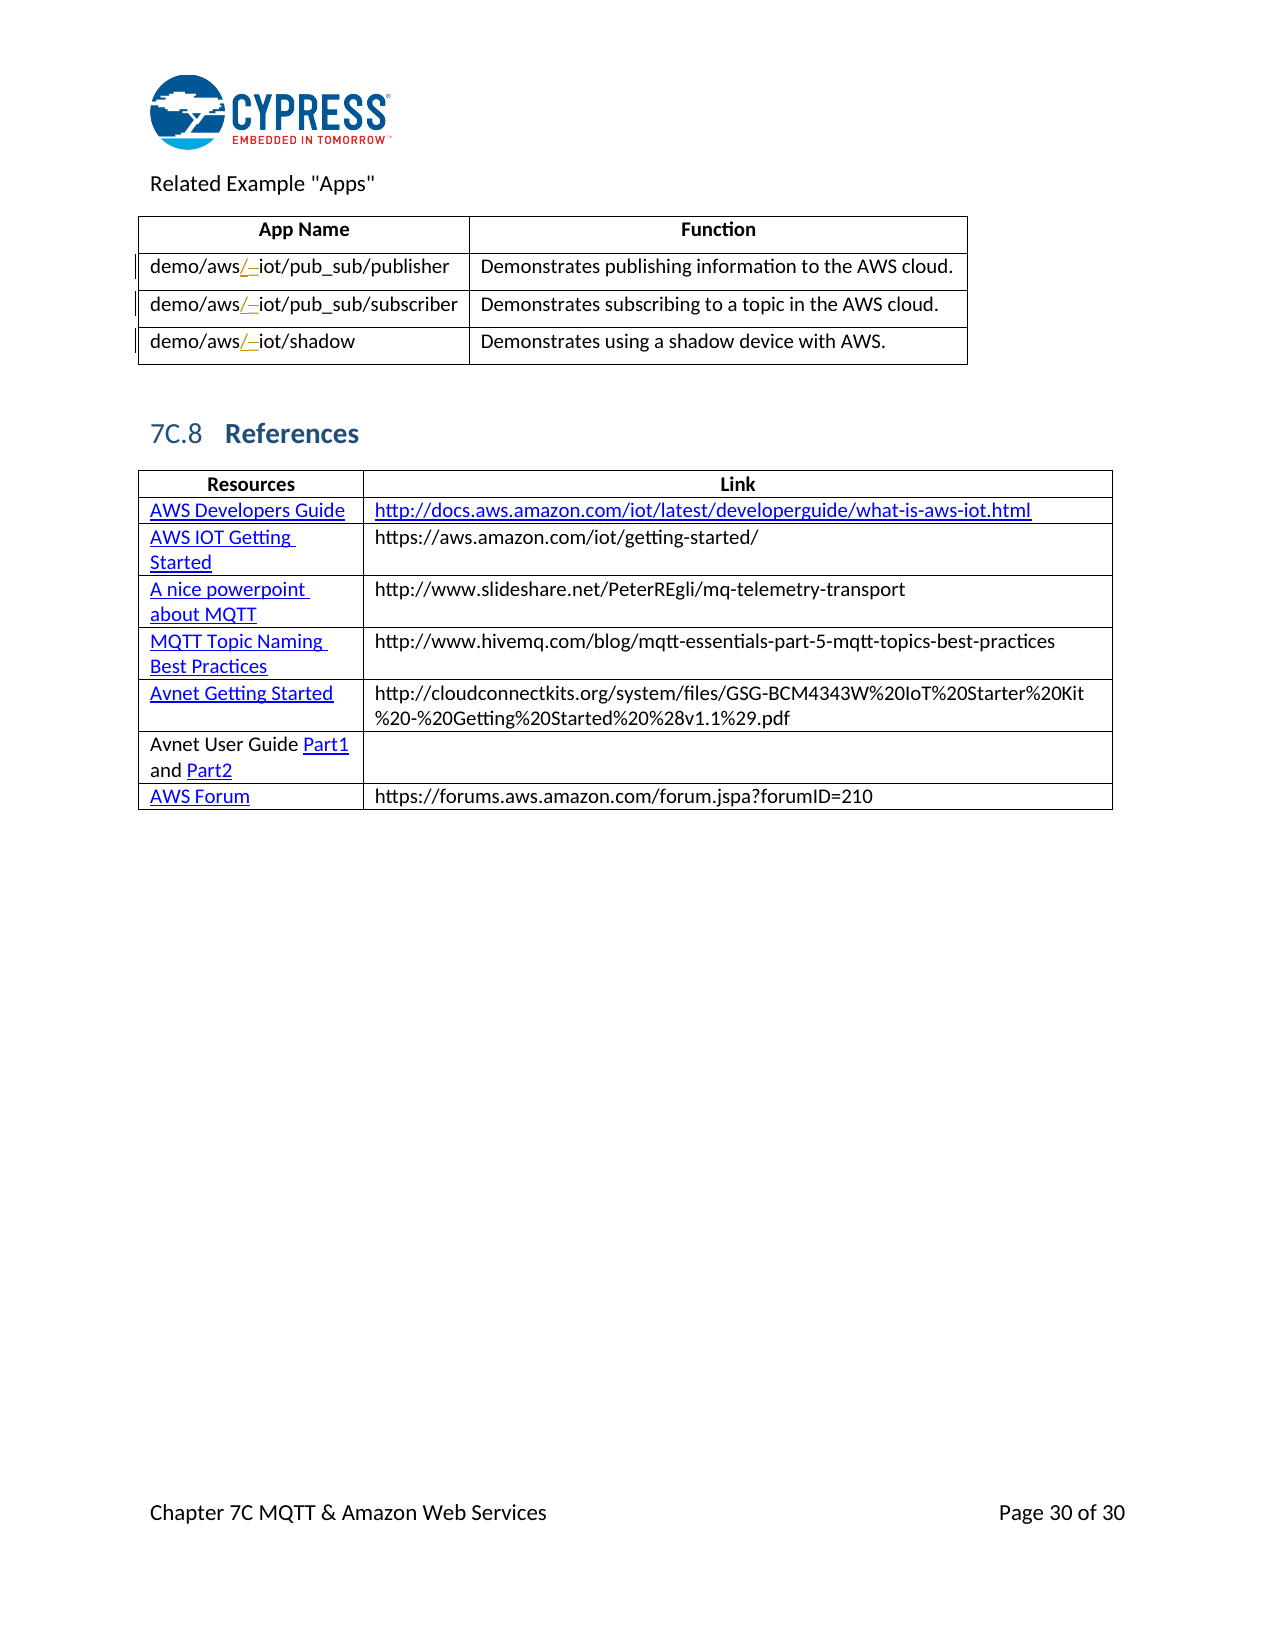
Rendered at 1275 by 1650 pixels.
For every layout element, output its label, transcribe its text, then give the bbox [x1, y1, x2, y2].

picture [150, 75, 392, 150]
table_cell http://www.slideshare.net/PeterREgli/mq-telemetry-transport [364, 576, 1112, 627]
table_cell Demonstrates subscribing to a topic in the AWS cloud. [470, 291, 967, 327]
table_cell MQTT Topic Naming Best Practices [139, 628, 363, 679]
table_header Resources [139, 471, 363, 497]
table_cell AWS IOT Getting Started [139, 524, 363, 575]
table_cell AWS Forum [139, 784, 363, 809]
table_cell http://www.hivemq.com/blog/mqtt-essentials-part-5-mqtt-topics-best-practices [364, 628, 1112, 679]
table_cell Demonstrates using a shadow device with AWS. [470, 328, 967, 364]
table_cell Demonstrates publishing information to the AWS cloud. [470, 254, 967, 290]
table_header Function [470, 217, 967, 253]
table_cell A nice powerpoint about MQTT [139, 576, 363, 627]
table_cell Avnet User Guide Part1 and Part2 [139, 732, 363, 782]
table_cell AWS Developers Guide [139, 498, 363, 523]
table_cell [364, 732, 1112, 782]
table_cell demo/awsiot/pub_sub/subscriber [139, 291, 469, 327]
table_header Link [364, 471, 1112, 497]
table_cell demo/awsiot/pub_sub/publisher [139, 254, 469, 290]
subtitle References [112, 415, 1125, 451]
table_cell Avnet Getting Started [139, 680, 363, 731]
table_cell demo/awsiot/shadow [139, 328, 469, 364]
table_cell http://cloudconnectkits.org/system/files/GSG-BCM4343W%20IoT%20Starter%20Kit%20-%20Getting%20Started%20%28v1.1%29.pdf [364, 680, 1112, 731]
table_header App Name [139, 217, 469, 253]
text Related Example "Apps" [150, 169, 1125, 197]
table_cell http://docs.aws.amazon.com/iot/latest/developerguide/what-is-aws-iot.html [364, 498, 1112, 523]
table_cell https://aws.amazon.com/iot/getting-started/ [364, 524, 1112, 575]
table_cell https://forums.aws.amazon.com/forum.jspa?forumID=210 [364, 784, 1112, 809]
